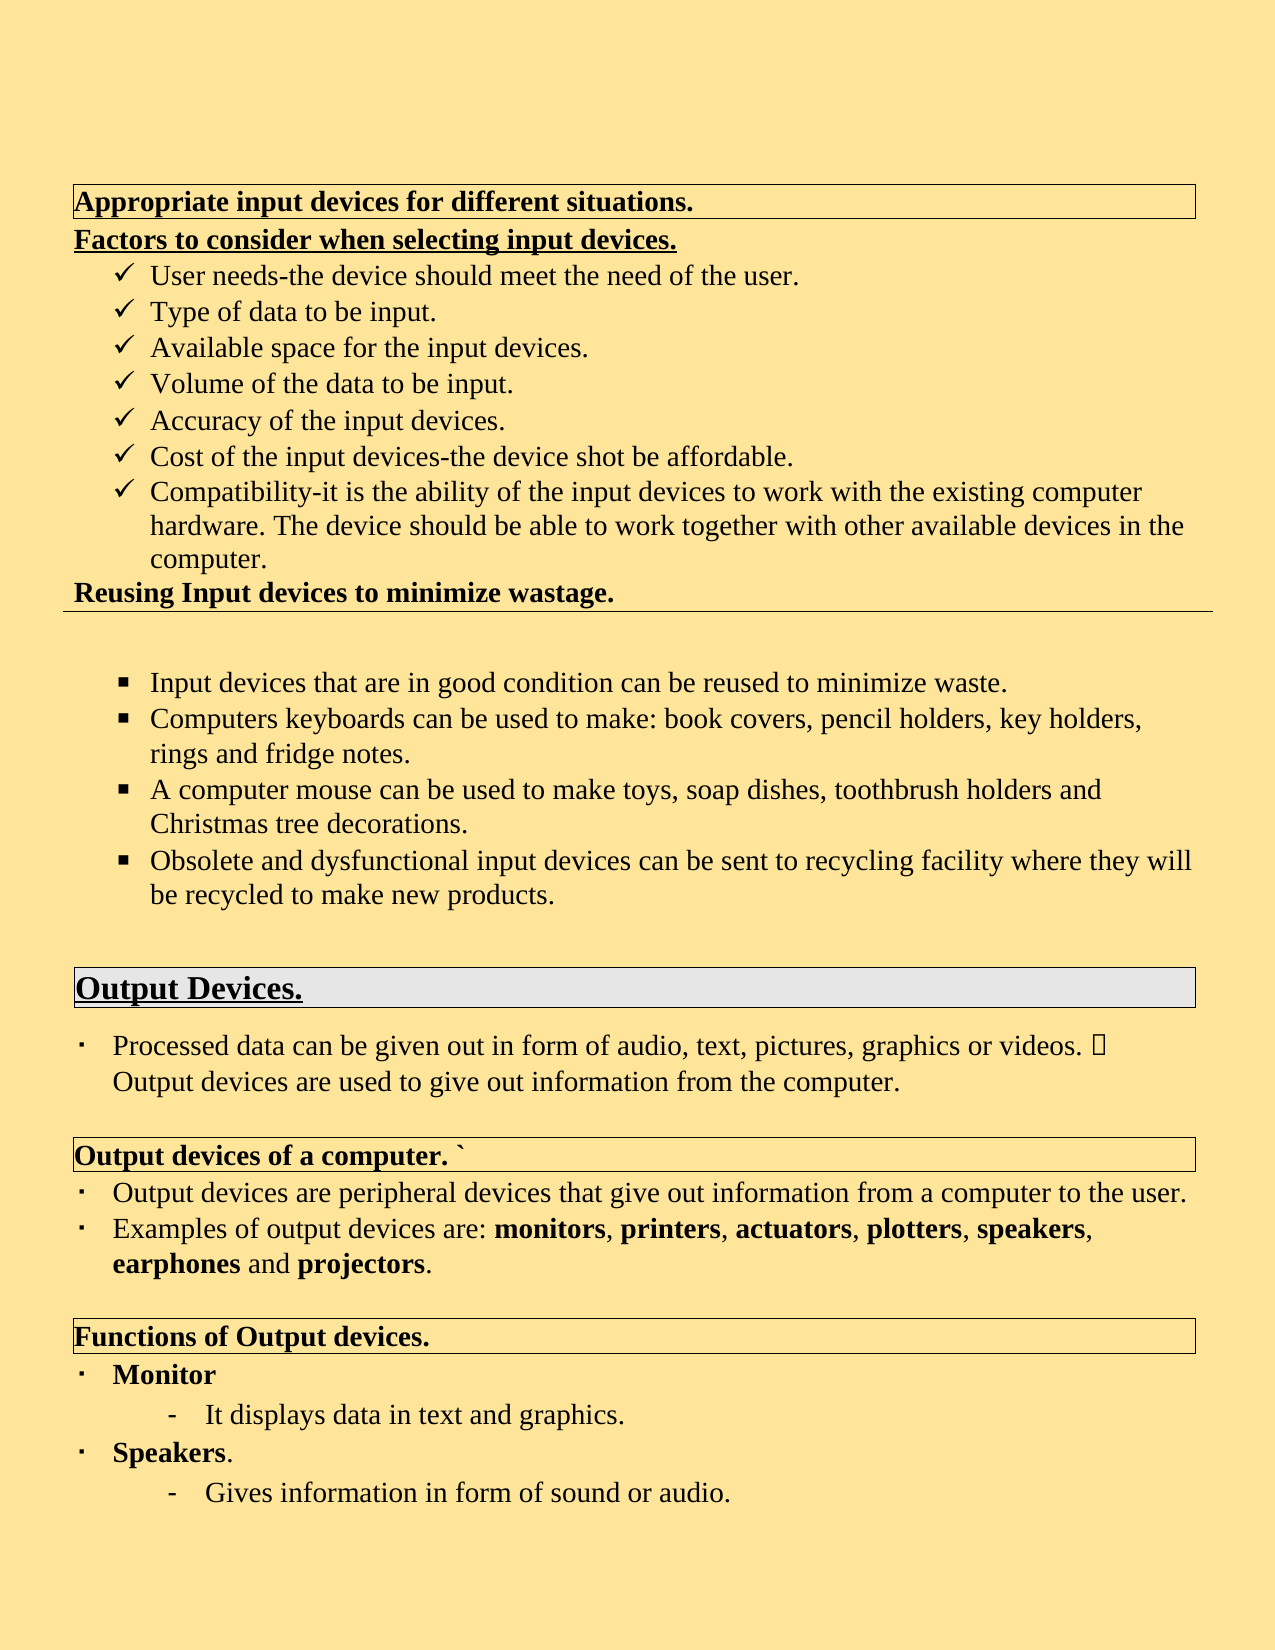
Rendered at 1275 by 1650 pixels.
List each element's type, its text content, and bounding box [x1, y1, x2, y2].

text Output Devices. [75, 968, 1195, 1007]
list Obsolete and dysfunctional input devices can be sent to recycling facility where they will be recycled to make new products. [112, 843, 1194, 911]
list Examples of output devices are: monitors, printers, actuators, plotters, speakers, earphones and projectors. [75, 1211, 1195, 1279]
list Accuracy of the input devices. [112, 403, 1194, 436]
list Input devices that are in good condition can be reused to minimize waste. [112, 665, 1194, 699]
text Output devices of a computer. ` [74, 1138, 1195, 1171]
list Monitor [75, 1357, 1195, 1390]
text Functions of Output devices. [74, 1319, 1195, 1353]
list A computer mouse can be used to make toys, soap dishes, toothbrush holders and Christmas tree decorations. [112, 772, 1194, 840]
list Speakers. [75, 1435, 1195, 1469]
list Cost of the input devices-the device shot be affordable. [112, 439, 1194, 472]
list Volume of the data to be input. [112, 367, 1194, 400]
text Appropriate input devices for different situations. [74, 185, 1195, 218]
list Available space for the input devices. [112, 330, 1194, 364]
list It displays data in text and graphics. [167, 1393, 1194, 1433]
list User needs-the device should meet the need of the user. [112, 258, 1194, 292]
list Processed data can be given out in form of audio, text, pictures, graphics or videos.  Output devices are used to give out information from the computer. [75, 1024, 1195, 1098]
list Compatibility-it is the ability of the input devices to work with the existing computer hardware. The device should be able to work together with other available devices in the computer. [112, 475, 1194, 575]
text Reusing Input devices to minimize wastage. [73, 575, 1195, 609]
list Output devices are peripheral devices that give out information from a computer to the user. [75, 1175, 1195, 1209]
list Gives information in form of sound or audio. [167, 1471, 1194, 1511]
list Type of data to be input. [112, 294, 1194, 328]
list Computers keyboards can be used to make: book covers, pencil holders, key holders, rings and fridge notes. [112, 701, 1194, 769]
text Factors to consider when selecting input devices. [73, 222, 1195, 256]
